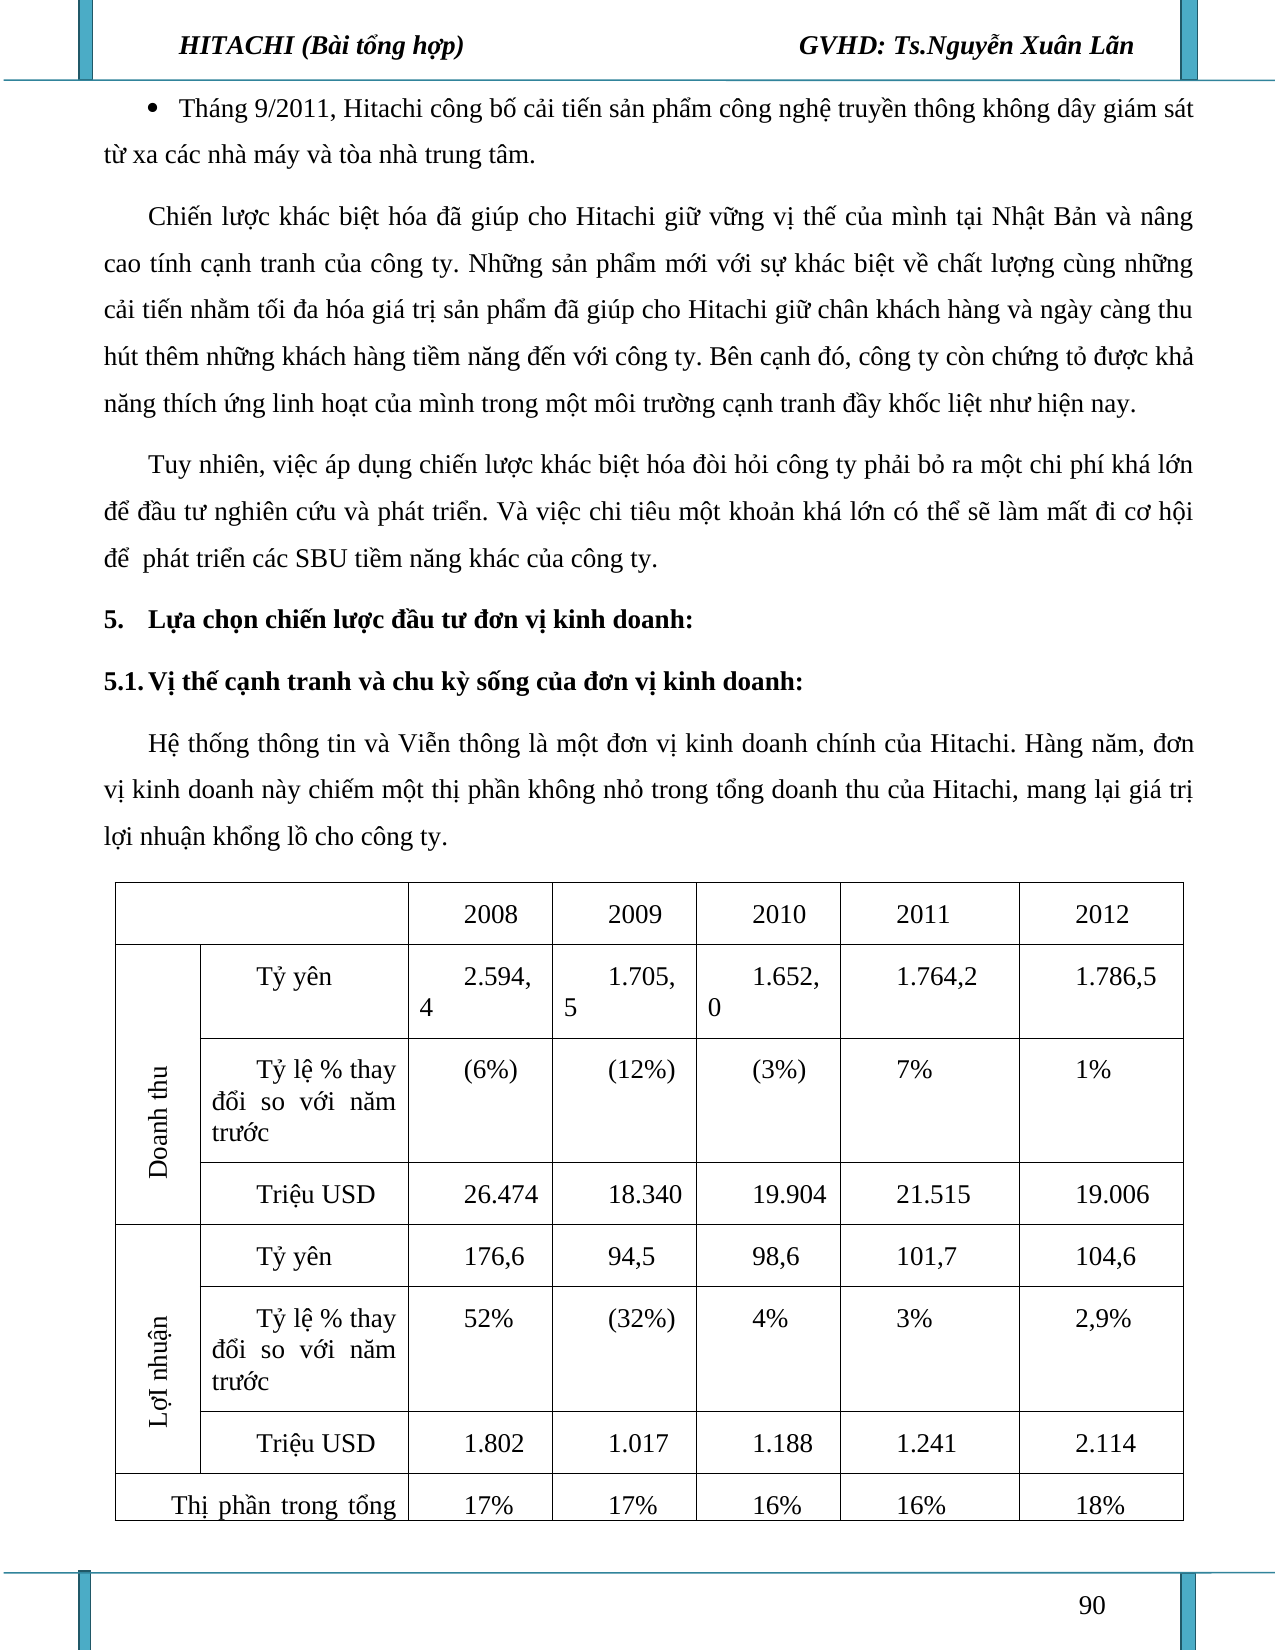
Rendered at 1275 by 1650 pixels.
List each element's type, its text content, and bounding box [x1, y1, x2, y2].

table_cell 101,7 [841, 1225, 1019, 1286]
table_cell 52% [409, 1287, 552, 1411]
table_cell 3% [841, 1287, 1019, 1411]
table_cell 1.652,0 [697, 945, 840, 1037]
table_cell 18.340 [553, 1163, 696, 1224]
table_cell 21.515 [841, 1163, 1019, 1224]
table_cell 16% [697, 1474, 840, 1520]
table_cell 1.017 [553, 1412, 696, 1473]
subtitle Lựa chọn chiến lược đầu tư đơn vị kinh doanh: [103, 603, 1196, 635]
table_cell 2.114 [1020, 1412, 1183, 1473]
table_cell 94,5 [553, 1225, 696, 1286]
table_cell 1.705,5 [553, 945, 696, 1037]
table_cell (12%) [553, 1039, 696, 1162]
table_cell 1.802 [409, 1412, 552, 1473]
table_cell 1.241 [841, 1412, 1019, 1473]
table_cell 1.188 [697, 1412, 840, 1473]
subtitle Tuy nhiên, việc áp dụng chiến lược khác biệt hóa đòi hỏi công ty phải bỏ ra một chi phí khá lớn để đầu tư nghiên cứu và phát triển. Và việc chi tiêu một khoản khá lớn có thể sẽ làm mất đi cơ hội để phát triển các SBU tiềm năng khác của công ty. [103, 448, 1196, 573]
table_cell Tỷ lệ % thay đổi so với năm trước [201, 1039, 408, 1162]
table_cell 4% [697, 1287, 840, 1411]
table_cell 19.904 [697, 1163, 840, 1224]
text Hệ thống thông tin và Viễn thông là một đơn vị kinh doanh chính của Hitachi. Hàng năm, đơn vị kinh doanh này chiếm một thị phần không nhỏ trong tổng doanh thu của Hitachi, mang lại giá trị lợi nhuận khổng lồ cho công ty. [103, 727, 1196, 851]
table_cell (6%) [409, 1039, 552, 1162]
table_cell 17% [553, 1474, 696, 1520]
subtitle Chiến lược khác biệt hóa đã giúp cho Hitachi giữ vững vị thế của mình tại Nhật Bản và nâng cao tính cạnh tranh của công ty. Những sản phẩm mới với sự khác biệt về chất lượng cùng những cải tiến nhằm tối đa hóa giá trị sản phẩm đã giúp cho Hitachi giữ chân khách hàng và ngày càng thu hút thêm những khách hàng tiềm năng đến với công ty. Bên cạnh đó, công ty còn chứng tỏ được khả năng thích ứng linh hoạt của mình trong một môi trường cạnh tranh đầy khốc liệt như hiện nay. [103, 200, 1196, 418]
table_cell 17% [409, 1474, 552, 1520]
table_header [116, 883, 408, 944]
table_cell Tỷ yên [201, 1225, 408, 1286]
table_header 2008 [409, 883, 552, 944]
table_header 2012 [1020, 883, 1183, 944]
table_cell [116, 1474, 408, 1520]
table_header 2011 [841, 883, 1019, 944]
table_cell (32%) [553, 1287, 696, 1411]
table_cell 26.474 [409, 1163, 552, 1224]
table_cell Tỷ lệ % thay đổi so với năm trước [201, 1287, 408, 1411]
table_cell LợI nhuận [116, 1225, 200, 1473]
table_cell 176,6 [409, 1225, 552, 1286]
list Vị thế cạnh tranh và chu kỳ sống của đơn vị kinh doanh: [103, 665, 1196, 696]
table_cell Triệu USD [201, 1412, 408, 1473]
table_cell 19.006 [1020, 1163, 1183, 1224]
table_cell 16% [841, 1474, 1019, 1520]
table_cell 104,6 [1020, 1225, 1183, 1286]
table_cell 1.786,5 [1020, 945, 1183, 1037]
table_cell 18% [1020, 1474, 1183, 1520]
table_cell 1% [1020, 1039, 1183, 1162]
table_cell 1.764,2 [841, 945, 1019, 1037]
table_cell Triệu USD [201, 1163, 408, 1224]
table_cell Doanh thu [116, 945, 200, 1224]
table_header 2009 [553, 883, 696, 944]
table_header 2010 [697, 883, 840, 944]
table_cell (3%) [697, 1039, 840, 1162]
subtitle Tháng 9/2011, Hitachi công bố cải tiến sản phẩm công nghệ truyền thông không dây giám sát từ xa các nhà máy và tòa nhà trung tâm. [103, 92, 1196, 170]
table_cell 98,6 [697, 1225, 840, 1286]
table_cell 7% [841, 1039, 1019, 1162]
table_cell Tỷ yên [201, 945, 408, 1037]
table_cell 2.594,4 [409, 945, 552, 1037]
table_cell 2,9% [1020, 1287, 1183, 1411]
